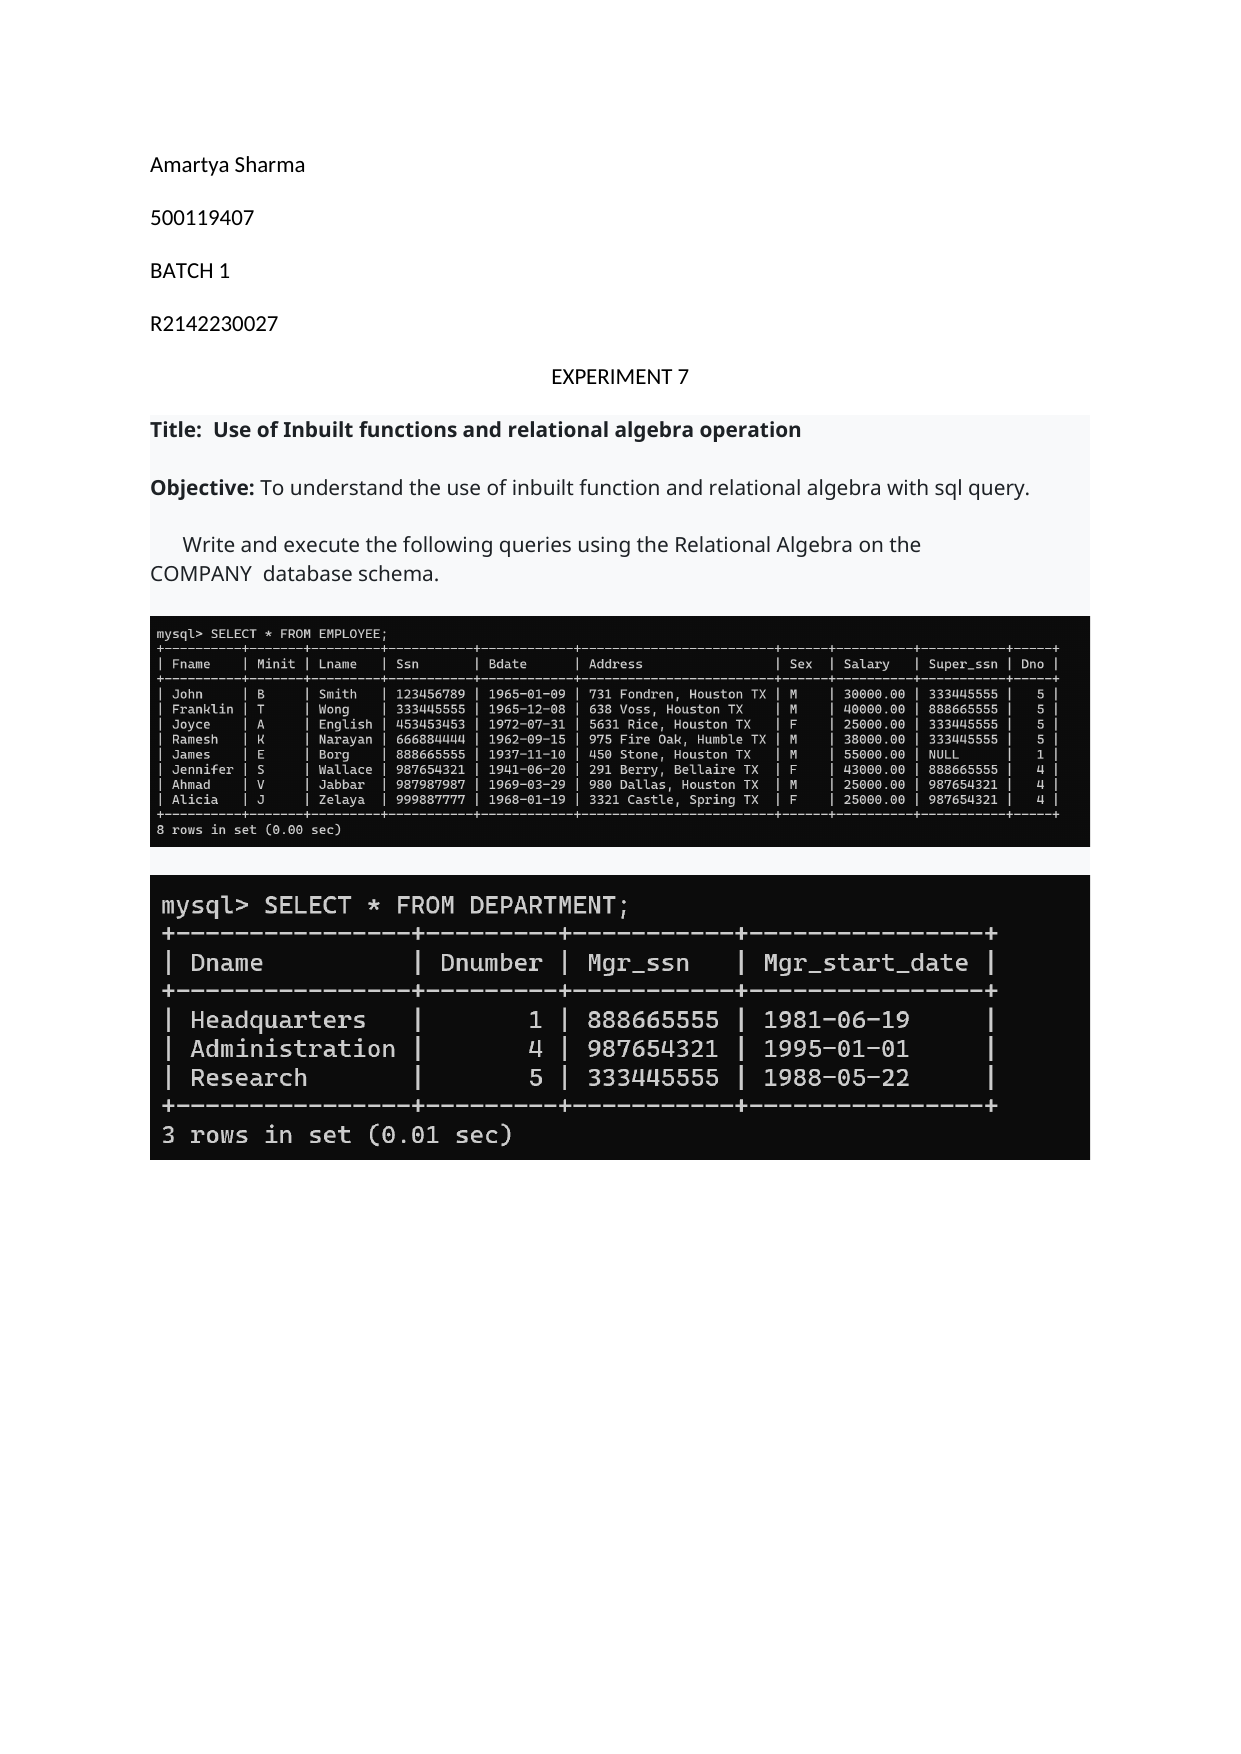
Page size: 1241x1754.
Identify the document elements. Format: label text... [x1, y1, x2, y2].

picture [150, 616, 1091, 847]
picture [150, 875, 1091, 1160]
text BATCH 1 [150, 256, 1090, 284]
text Amartya Sharma [150, 150, 1090, 178]
text 500119407 [150, 203, 1090, 231]
text EXPERIMENT 7 [150, 362, 1090, 390]
text Title: Use of Inbuilt functions and relational algebra operation [150, 415, 1090, 443]
text R2142230027 [150, 309, 1090, 337]
text Write and execute the following queries using the Relational Algebra on the COMPANY database schema. [150, 530, 1090, 587]
text Objective: To understand the use of inbuilt function and relational algebra with sql query. [150, 473, 1090, 501]
